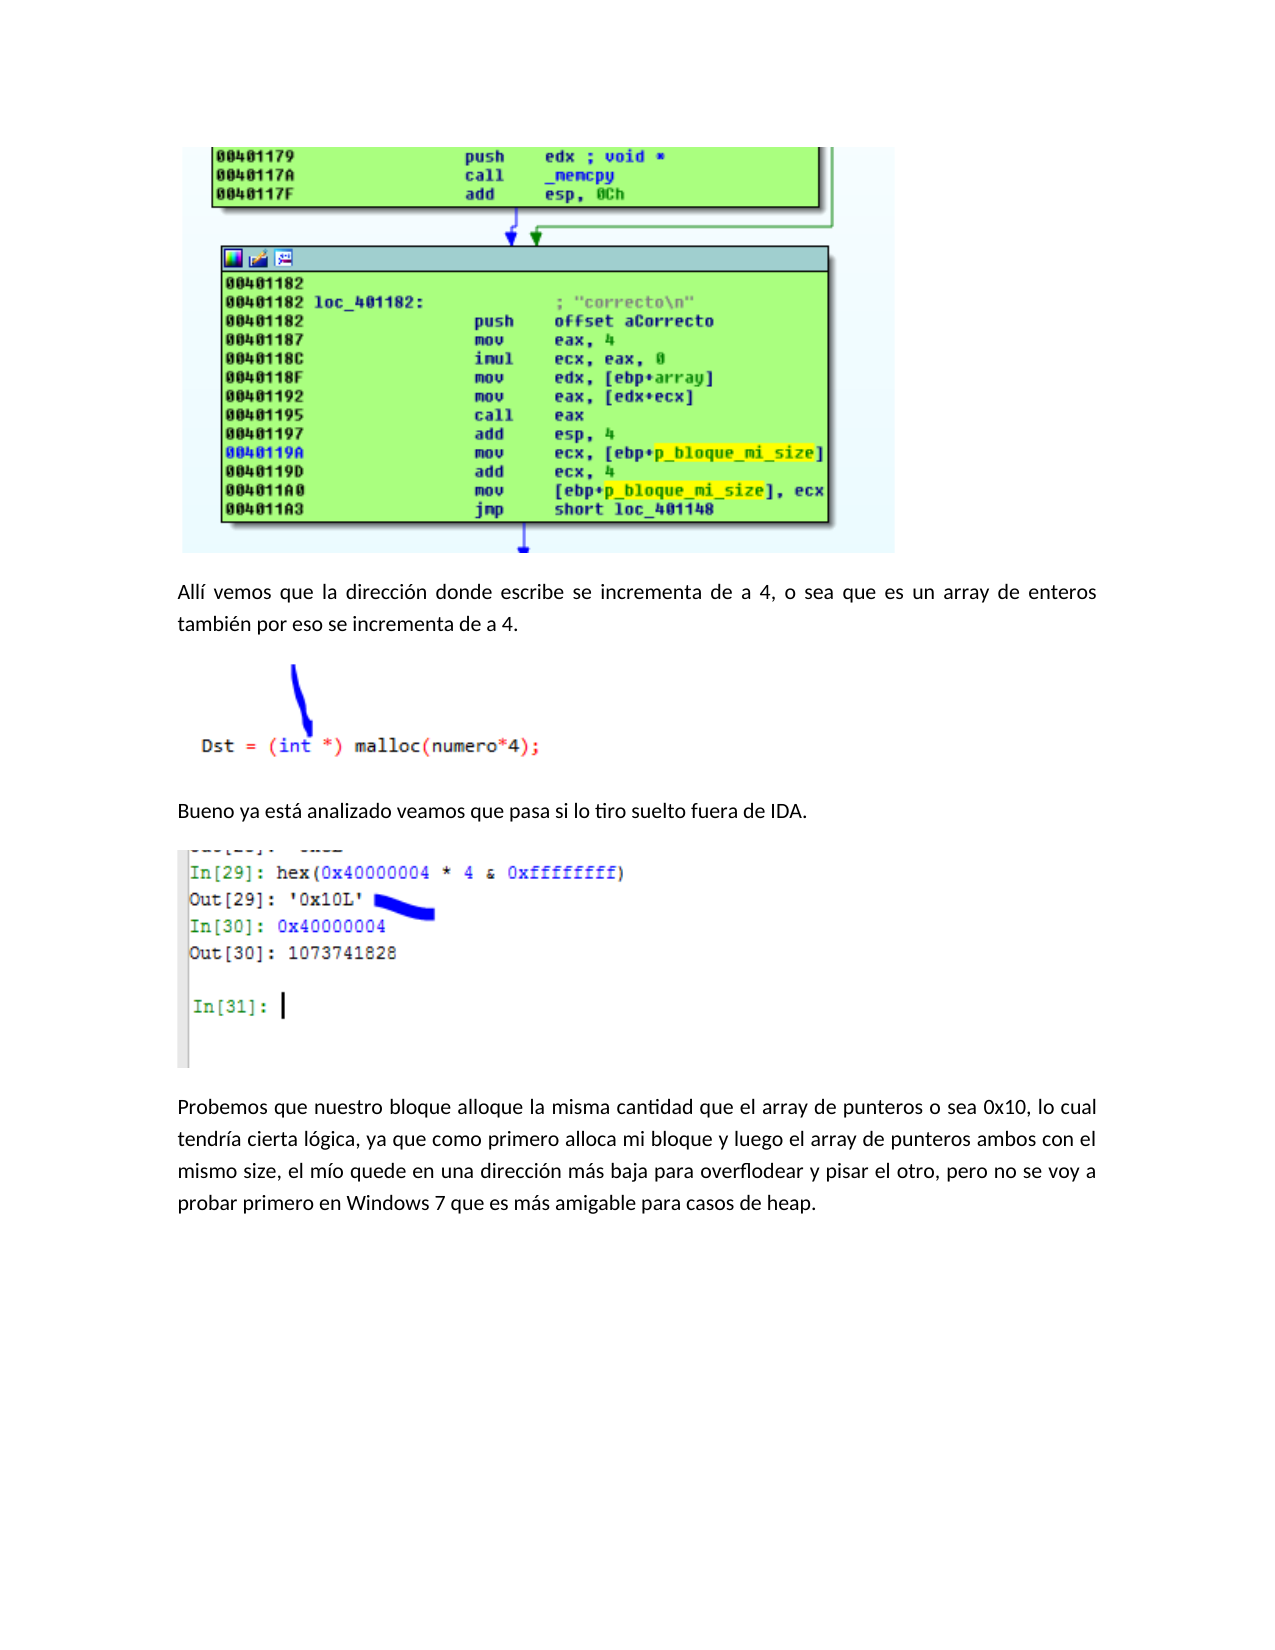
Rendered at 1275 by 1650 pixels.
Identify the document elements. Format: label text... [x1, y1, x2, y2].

text Bueno ya está analizado veamos que pasa si lo tiro suelto fuera de IDA. [177, 797, 1098, 824]
picture [182, 147, 895, 553]
picture [177, 663, 593, 771]
text Allí vemos que la dirección donde escribe se incrementa de a 4, o sea que es un array de enteros también por eso se incrementa de a 4. [177, 578, 1098, 637]
picture [177, 850, 745, 1068]
text Probemos que nuestro bloque alloque la misma cantidad que el array de punteros o sea 0x10, lo cual tendría cierta lógica, ya que como primero alloca mi bloque y luego el array de punteros ambos con el mismo size, el mío quede en una dirección más baja para overflodear y pisar el otro, pero no se voy a probar primero en Windows 7 que es más amigable para casos de heap. [177, 1093, 1098, 1216]
